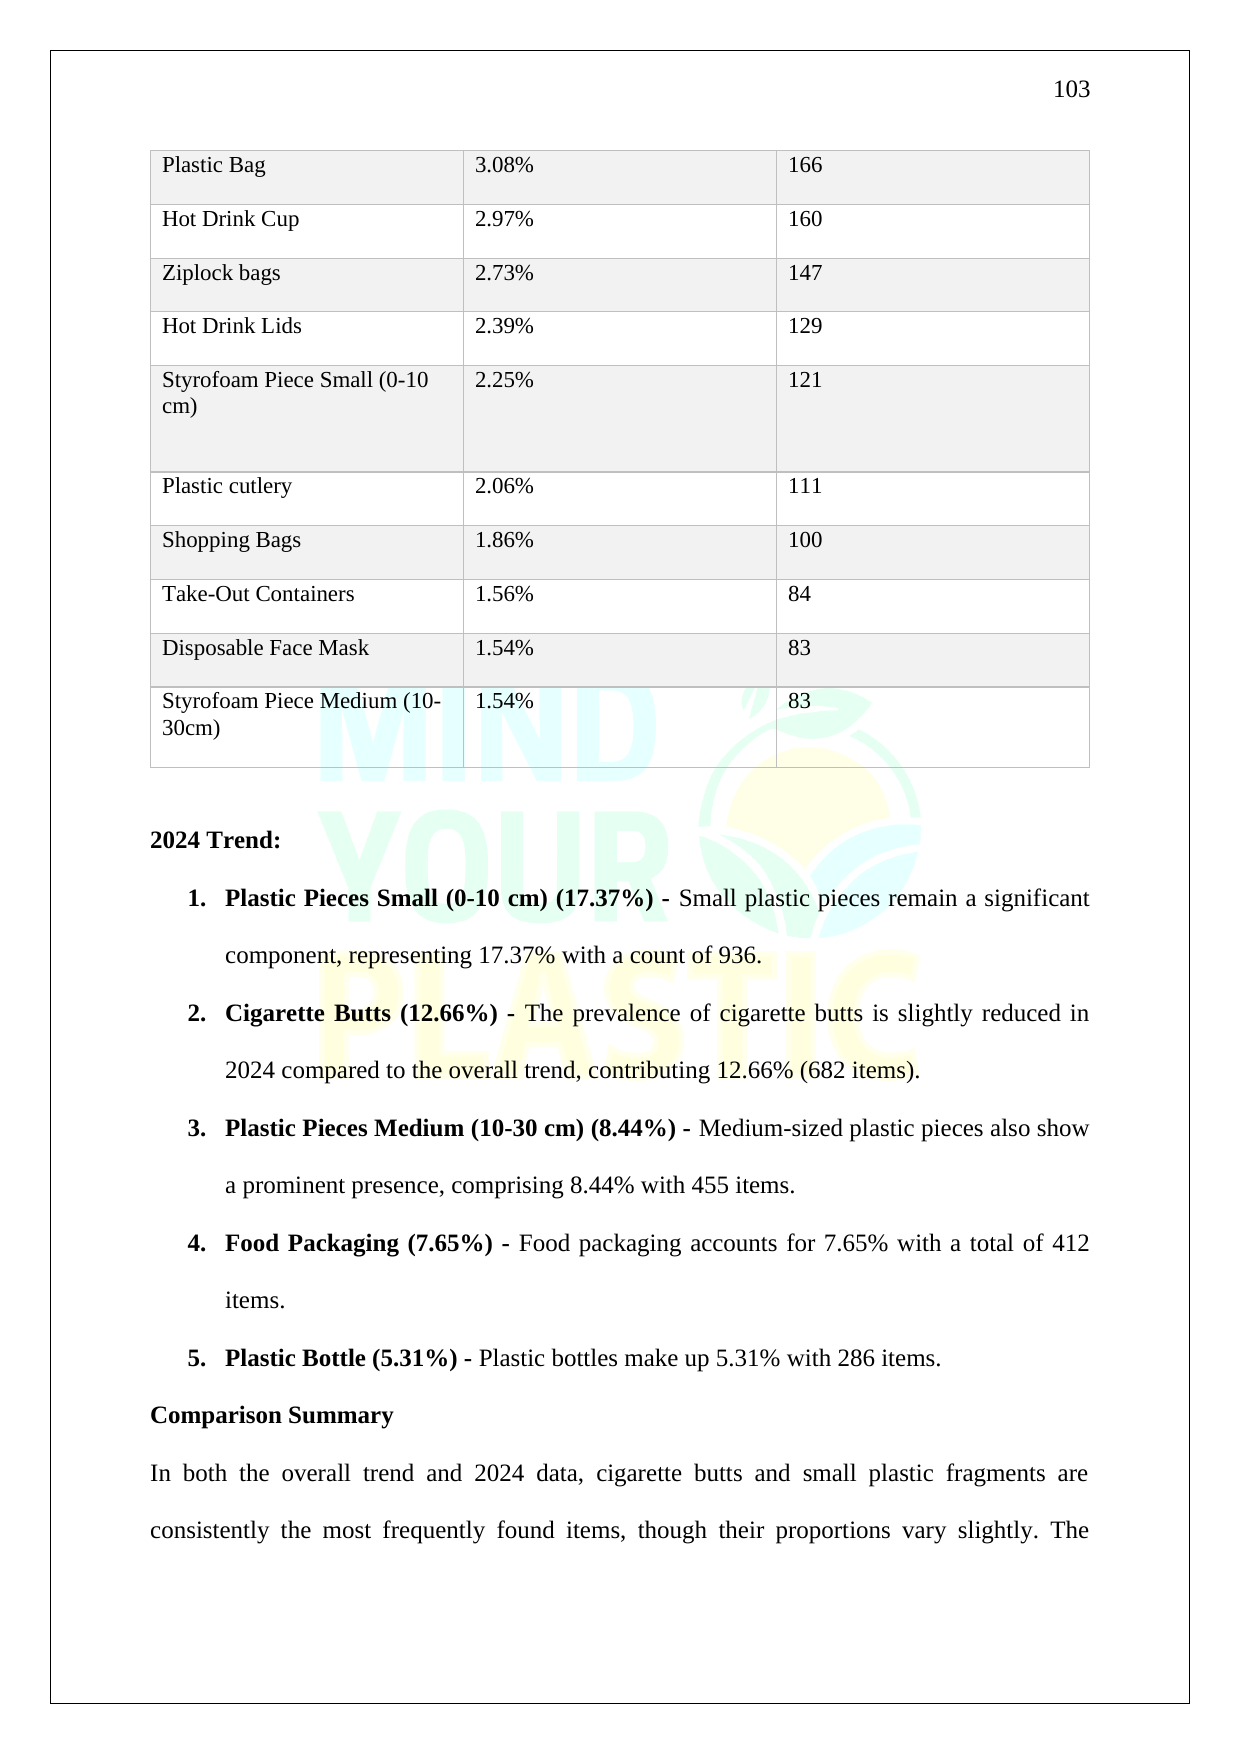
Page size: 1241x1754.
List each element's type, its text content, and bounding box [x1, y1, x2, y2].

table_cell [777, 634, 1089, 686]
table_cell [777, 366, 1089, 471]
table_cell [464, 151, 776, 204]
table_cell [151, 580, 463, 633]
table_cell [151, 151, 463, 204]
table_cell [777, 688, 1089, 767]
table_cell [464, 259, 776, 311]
text 2024 Trend: [150, 825, 1090, 854]
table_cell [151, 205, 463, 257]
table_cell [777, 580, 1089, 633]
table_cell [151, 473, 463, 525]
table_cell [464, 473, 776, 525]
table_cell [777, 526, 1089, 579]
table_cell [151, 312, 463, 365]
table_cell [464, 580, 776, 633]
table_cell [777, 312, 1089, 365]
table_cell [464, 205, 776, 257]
list Plastic Bottle (5.31%) - Plastic bottles make up 5.31% with 286 items. [187, 1343, 1090, 1371]
text Comparison Summary [150, 1400, 1090, 1429]
list Plastic Pieces Small (0-10 cm) (17.37%) - Small plastic pieces remain a significant component, representing 17.37% with a count of 936. [187, 883, 1090, 969]
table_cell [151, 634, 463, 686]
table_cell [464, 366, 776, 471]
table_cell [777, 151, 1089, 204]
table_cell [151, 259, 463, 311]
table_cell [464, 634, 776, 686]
list Plastic Pieces Medium (10-30 cm) (8.44%) - Medium-sized plastic pieces also show a prominent presence, comprising 8.44% with 455 items. [187, 1113, 1090, 1199]
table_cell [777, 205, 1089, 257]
list Food Packaging (7.65%) - Food packaging accounts for 7.65% with a total of 412 items. [187, 1228, 1090, 1314]
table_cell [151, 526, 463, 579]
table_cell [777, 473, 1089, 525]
list Cigarette Butts (12.66%) - The prevalence of cigarette butts is slightly reduced in 2024 compared to the overall trend, contributing 12.66% (682 items). [187, 998, 1090, 1084]
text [150, 1458, 1090, 1544]
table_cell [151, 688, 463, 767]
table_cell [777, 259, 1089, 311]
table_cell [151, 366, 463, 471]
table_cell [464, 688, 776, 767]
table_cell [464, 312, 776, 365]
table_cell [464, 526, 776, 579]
